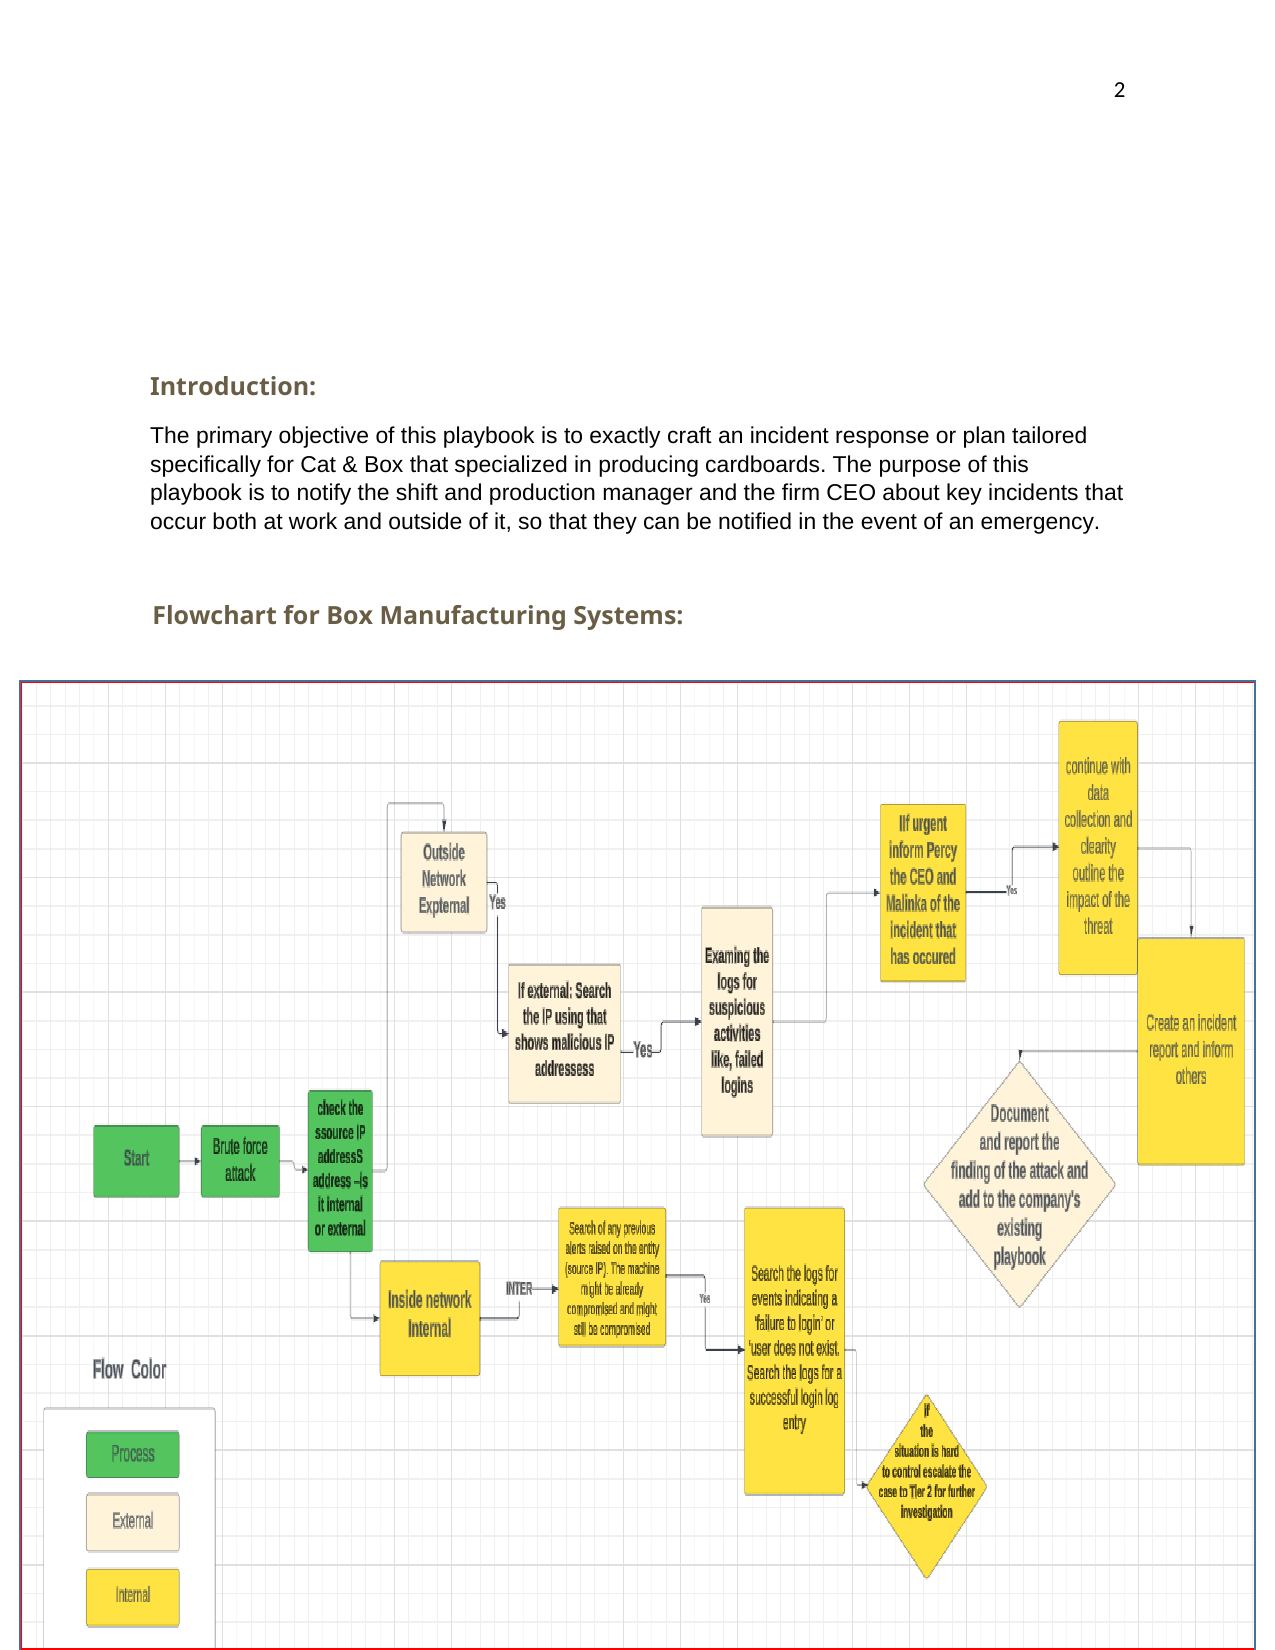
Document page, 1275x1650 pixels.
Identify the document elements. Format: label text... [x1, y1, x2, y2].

text The primary objective of this playbook is to exactly craft an incident response or plan tailored specifically for Cat & Box that specialized in producing cardboards. The purpose of this playbook is to notify the shift and production manager and the firm CEO about key incidents that occur both at work and outside of it, so that they can be notified in the event of an emergency. [150, 422, 1125, 534]
text Introduction: [150, 369, 1125, 403]
picture [21, 682, 1254, 1650]
text Flowchart for Box Manufacturing Systems: [32, 598, 1125, 632]
